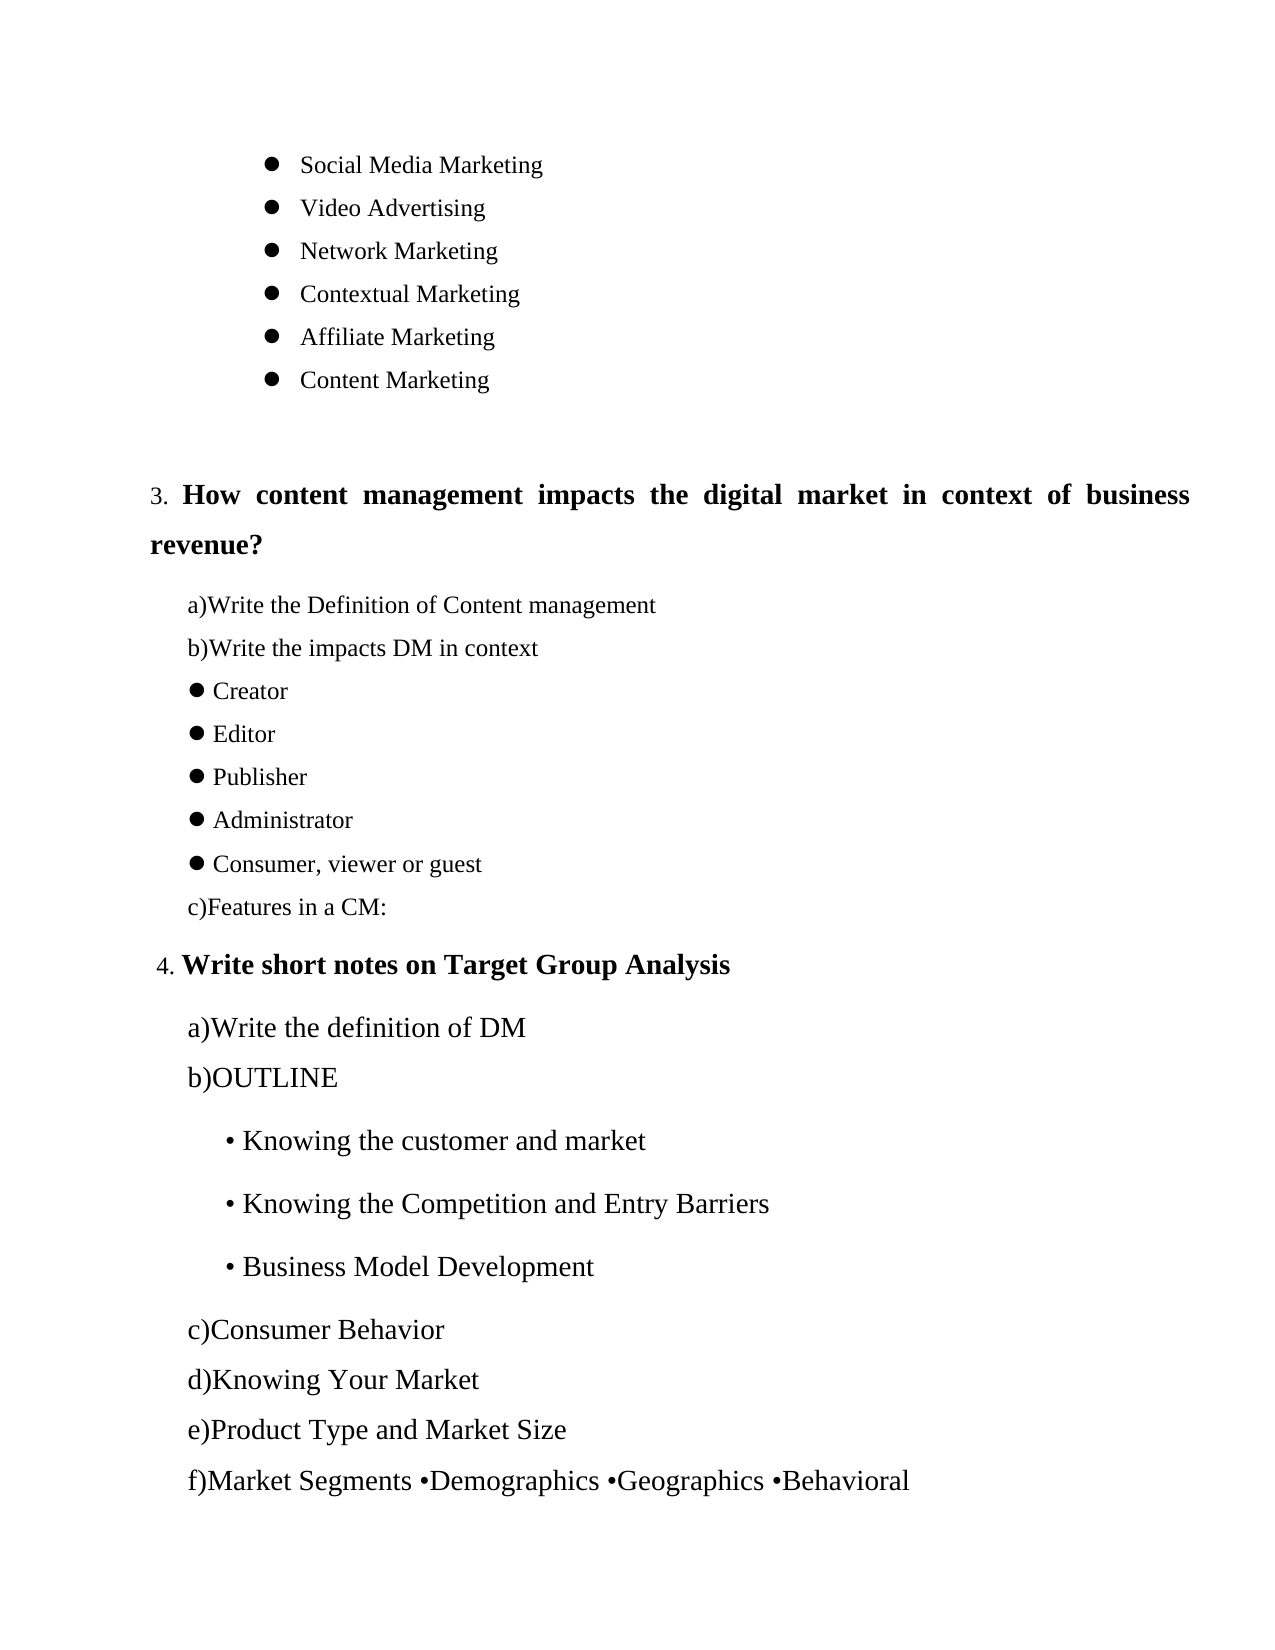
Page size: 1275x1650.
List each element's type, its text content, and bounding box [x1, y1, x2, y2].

list Editor [187, 719, 1191, 748]
text 4. Write short notes on Target Group Analysis [150, 947, 1191, 981]
list Knowing Your Market [187, 1362, 1191, 1396]
list Social Media Marketing [262, 150, 1191, 179]
list Publisher [187, 762, 1191, 791]
list Creator [187, 676, 1191, 705]
list Write the definition of DM [187, 1010, 1191, 1044]
list Features in a CM: [187, 892, 1191, 921]
list Administrator [187, 806, 1191, 834]
list Video Advertising [262, 193, 1191, 222]
text • Knowing the Competition and Entry Barriers [225, 1186, 1191, 1220]
list Write the impacts DM in context [187, 633, 1191, 662]
list Consumer Behavior [187, 1312, 1191, 1345]
list Network Marketing [262, 236, 1191, 265]
text 3. How content management impacts the digital market in context of business revenue? [150, 477, 1191, 561]
text • Knowing the customer and market [225, 1123, 1191, 1157]
text • Business Model Development [225, 1249, 1191, 1283]
list Contextual Marketing [262, 279, 1191, 308]
list Content Marketing [262, 366, 1191, 394]
list Affiliate Marketing [262, 322, 1191, 351]
list Market Segments •Demographics •Geographics •Behavioral [187, 1463, 1191, 1496]
list Write the Definition of Content management [187, 590, 1191, 619]
list OUTLINE [187, 1061, 1191, 1094]
list Product Type and Market Size [187, 1412, 1191, 1446]
list Consumer, viewer or guest [187, 849, 1191, 877]
